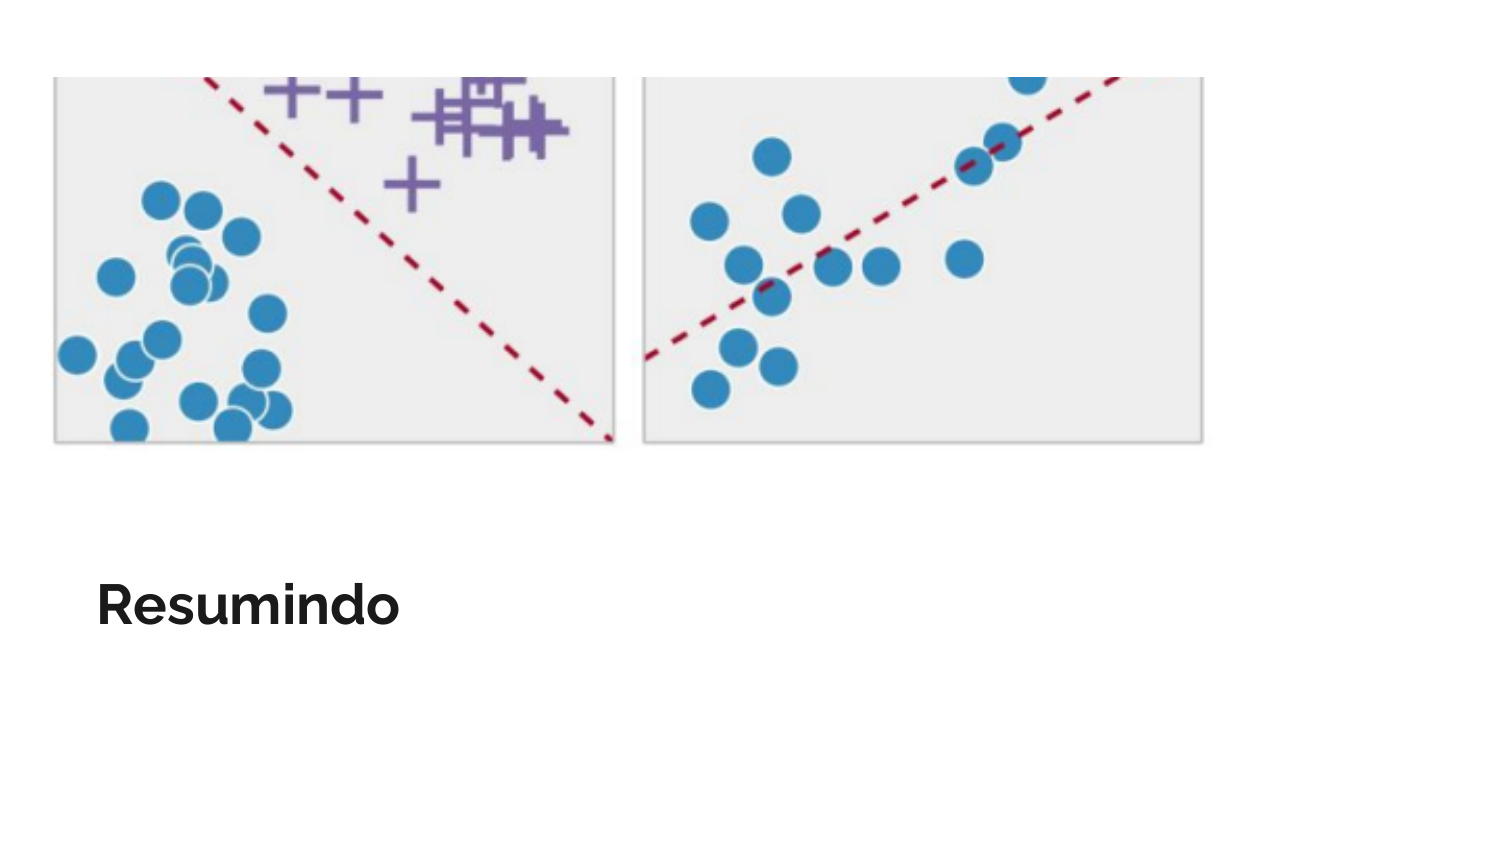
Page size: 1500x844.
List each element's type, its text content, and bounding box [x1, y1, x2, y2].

picture [25, 77, 1230, 473]
text Resumindo [96, 572, 1475, 638]
